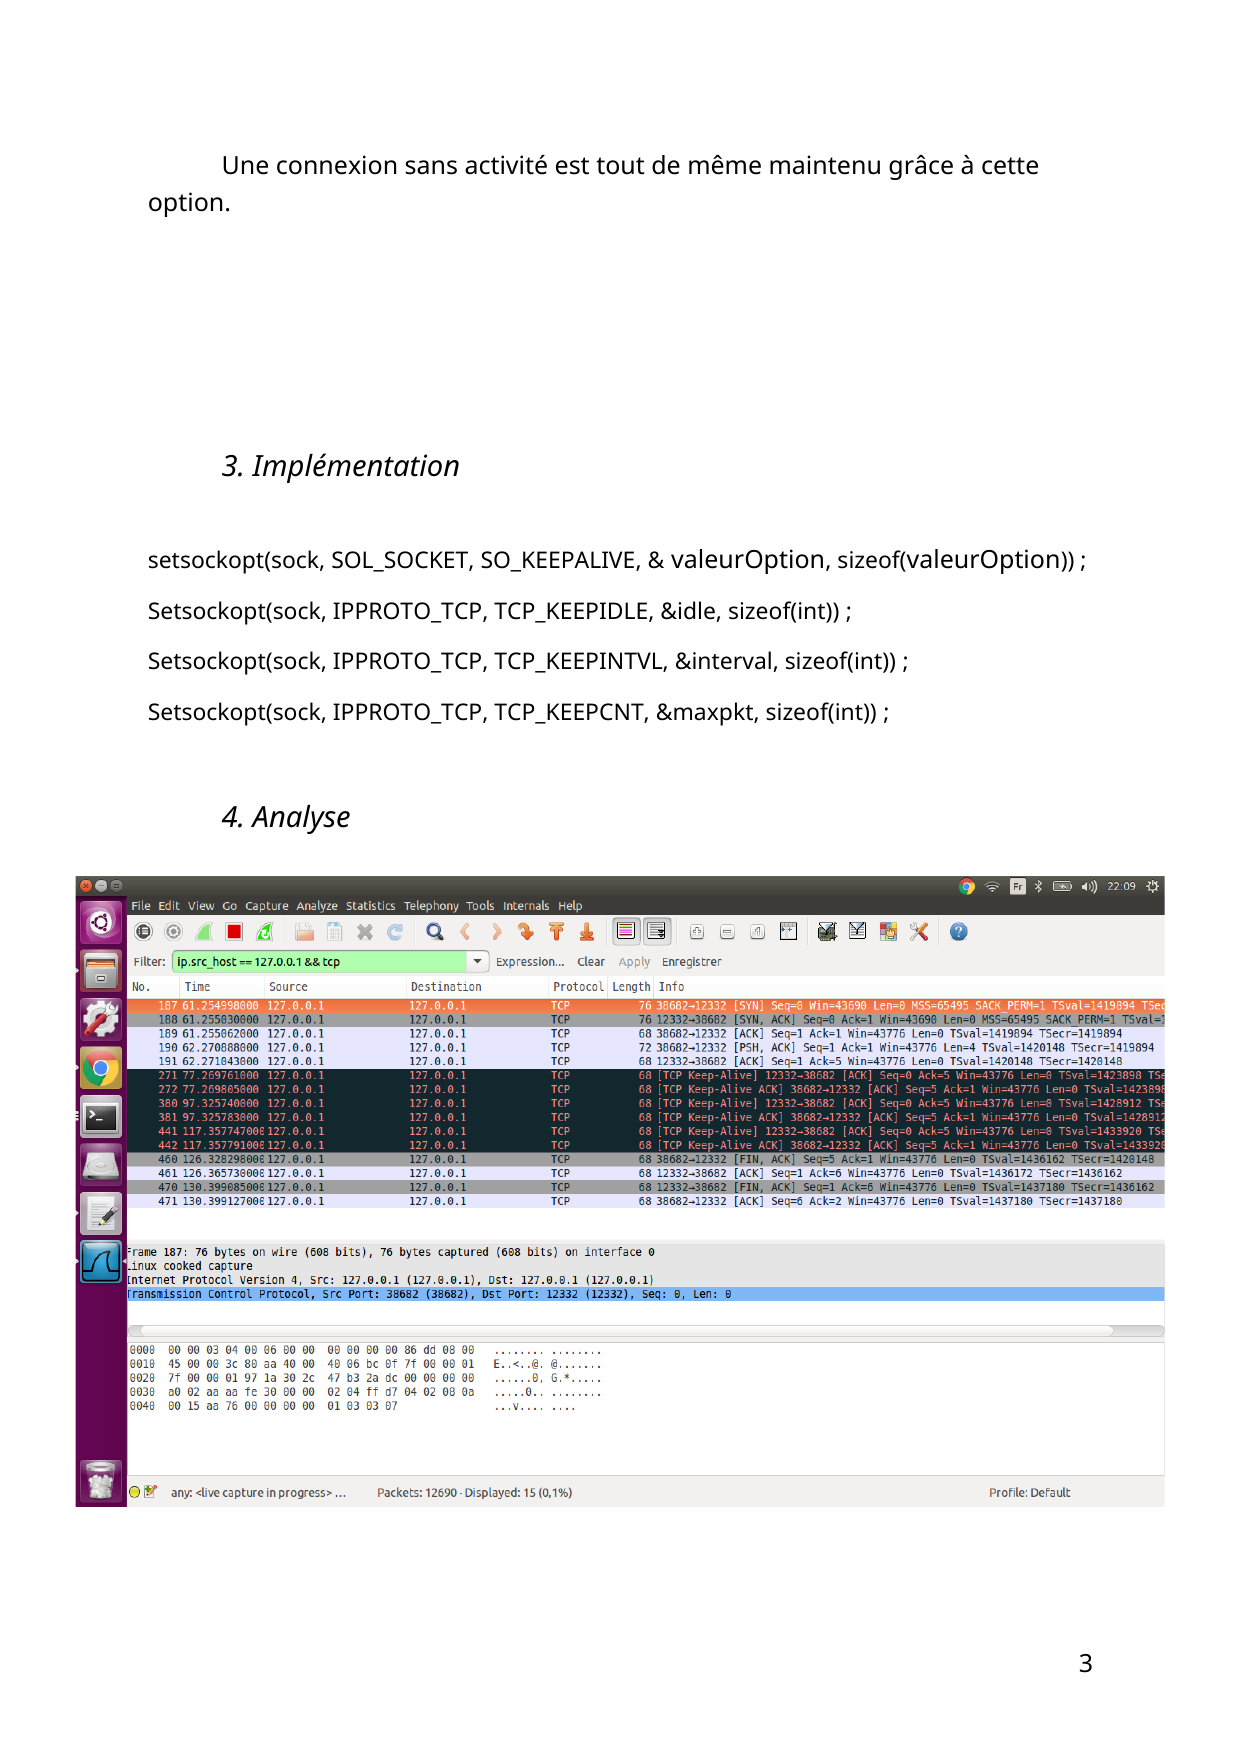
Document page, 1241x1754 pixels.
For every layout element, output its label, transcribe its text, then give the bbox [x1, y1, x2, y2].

picture [75, 876, 1165, 1507]
text setsockopt(sock, SOL_SOCKET, SO_KEEPALIVE, & valeurOption, sizeof(valeurOption)) ; [148, 541, 1093, 575]
text Setsockopt(sock, IPPROTO_TCP, TCP_KEEPCNT, &maxpkt, sizeof(int)) ; [148, 696, 1093, 727]
text Une connexion sans activité est tout de même maintenu grâce à cette option. [148, 148, 1093, 218]
text Setsockopt(sock, IPPROTO_TCP, TCP_KEEPINTVL, &interval, sizeof(int)) ; [148, 645, 1093, 676]
subtitle 3. Implémentation [148, 445, 1093, 485]
subtitle 4. Analyse [221, 796, 1093, 836]
text Setsockopt(sock, IPPROTO_TCP, TCP_KEEPIDLE, &idle, sizeof(int)) ; [148, 595, 1093, 626]
